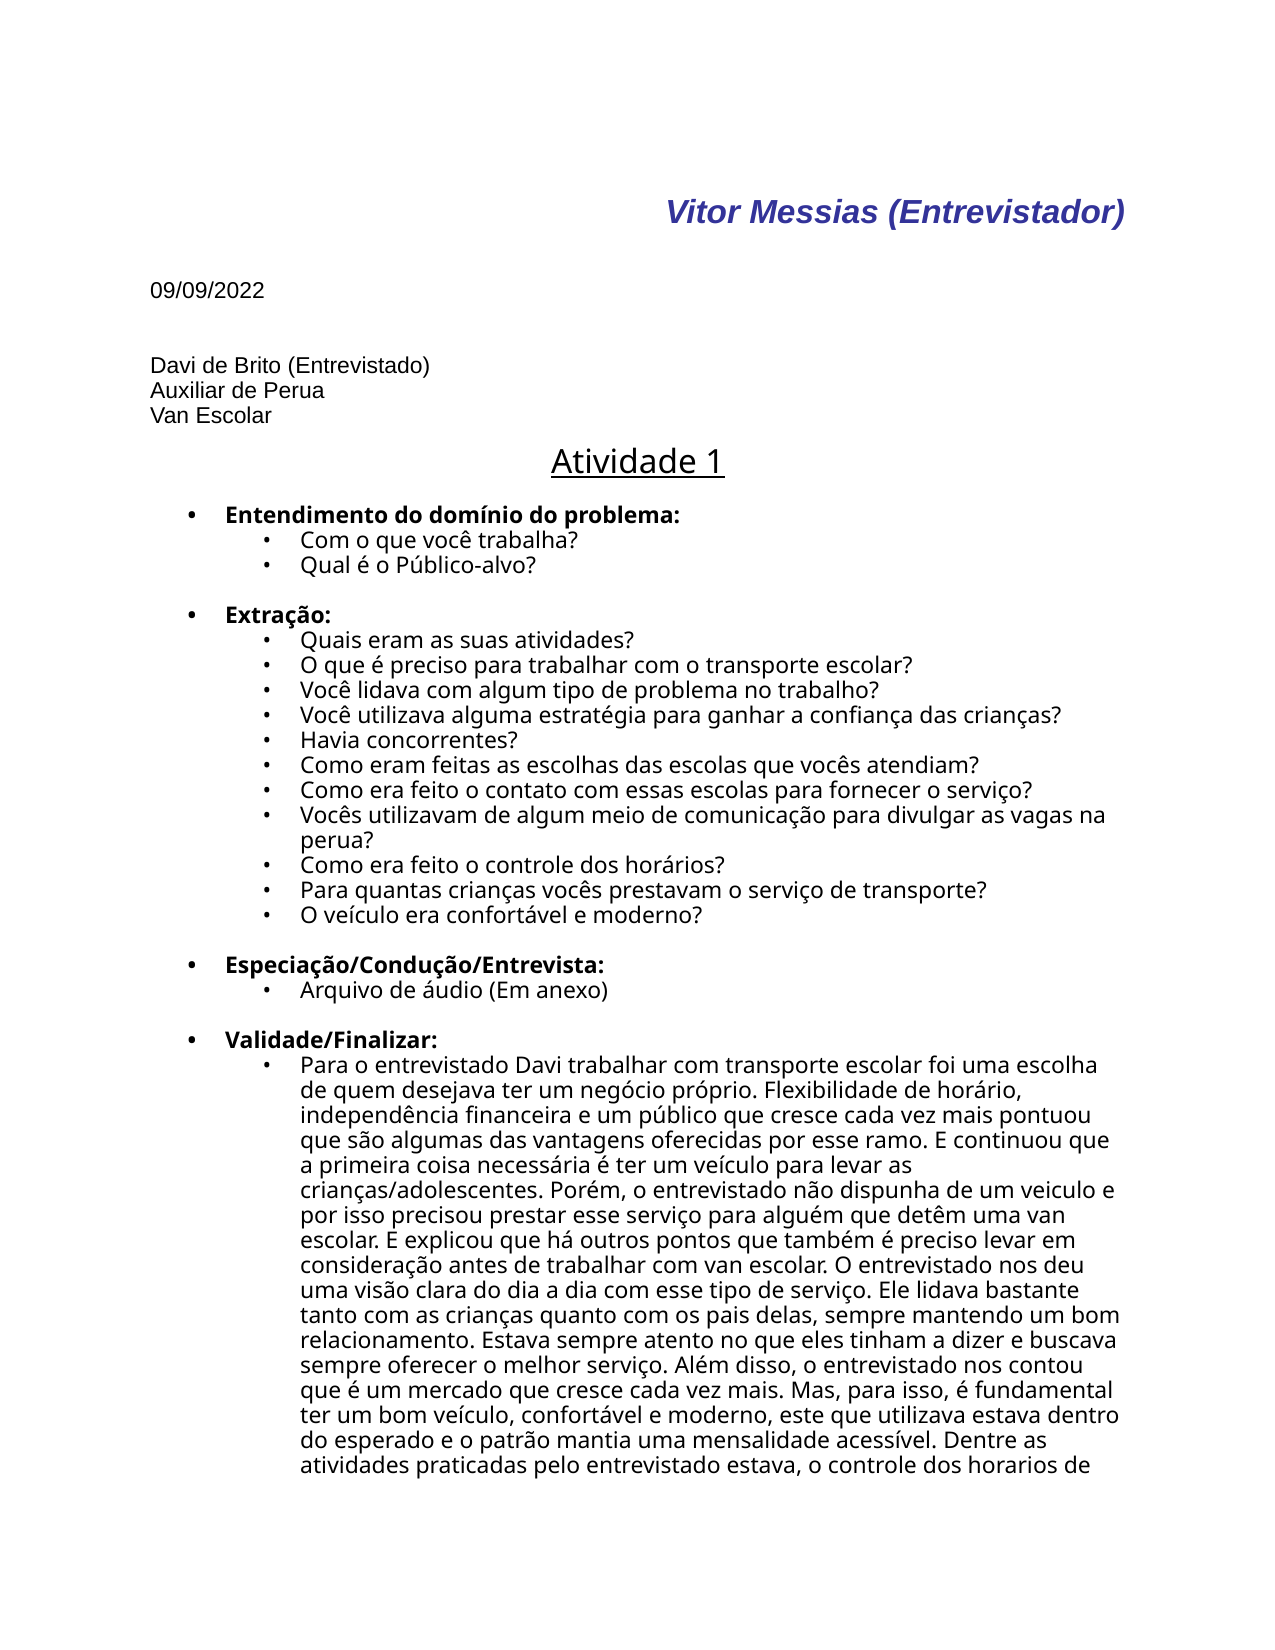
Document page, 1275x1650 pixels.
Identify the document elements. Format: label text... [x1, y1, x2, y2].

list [262, 1053, 1125, 1478]
text Auxiliar de Perua [150, 378, 1125, 403]
list Você utilizava alguma estratégia para ganhar a confiança das crianças? [262, 703, 1125, 728]
list Entendimento do domínio do problema: [187, 503, 1125, 528]
list Vocês utilizavam de algum meio de comunicação para divulgar as vagas na perua? [262, 803, 1125, 853]
list Quais eram as suas atividades? [262, 628, 1125, 653]
text Atividade 1 [150, 453, 1125, 478]
list Para quantas crianças vocês prestavam o serviço de transporte? [262, 878, 1125, 903]
list Extração: [187, 603, 1125, 628]
list Especiação/Condução/Entrevista: [187, 953, 1125, 978]
list Como era feito o contato com essas escolas para fornecer o serviço? [262, 778, 1125, 803]
text Van Escolar [150, 403, 1125, 428]
list Como era feito o controle dos horários? [262, 853, 1125, 878]
list O veículo era confortável e moderno? [262, 903, 1125, 928]
list O que é preciso para trabalhar com o transporte escolar? [262, 653, 1125, 678]
text Vitor Messias (Entrevistador) [894, 203, 1119, 228]
list Você lidava com algum tipo de problema no trabalho? [262, 678, 1125, 703]
list Validade/Finalizar: [187, 1028, 1125, 1053]
text Vitor Messias (Entrevistador) [150, 203, 893, 228]
list Com o que você trabalha? [262, 528, 1125, 553]
list Como eram feitas as escolhas das escolas que vocês atendiam? [262, 753, 1125, 778]
list Havia concorrentes? [262, 728, 1125, 753]
list Qual é o Público-alvo? [262, 553, 1125, 578]
list Arquivo de áudio (Em anexo) [262, 978, 1125, 1003]
text Davi de Brito (Entrevistado) [150, 353, 1125, 378]
text 09/09/2022 [150, 278, 1125, 303]
